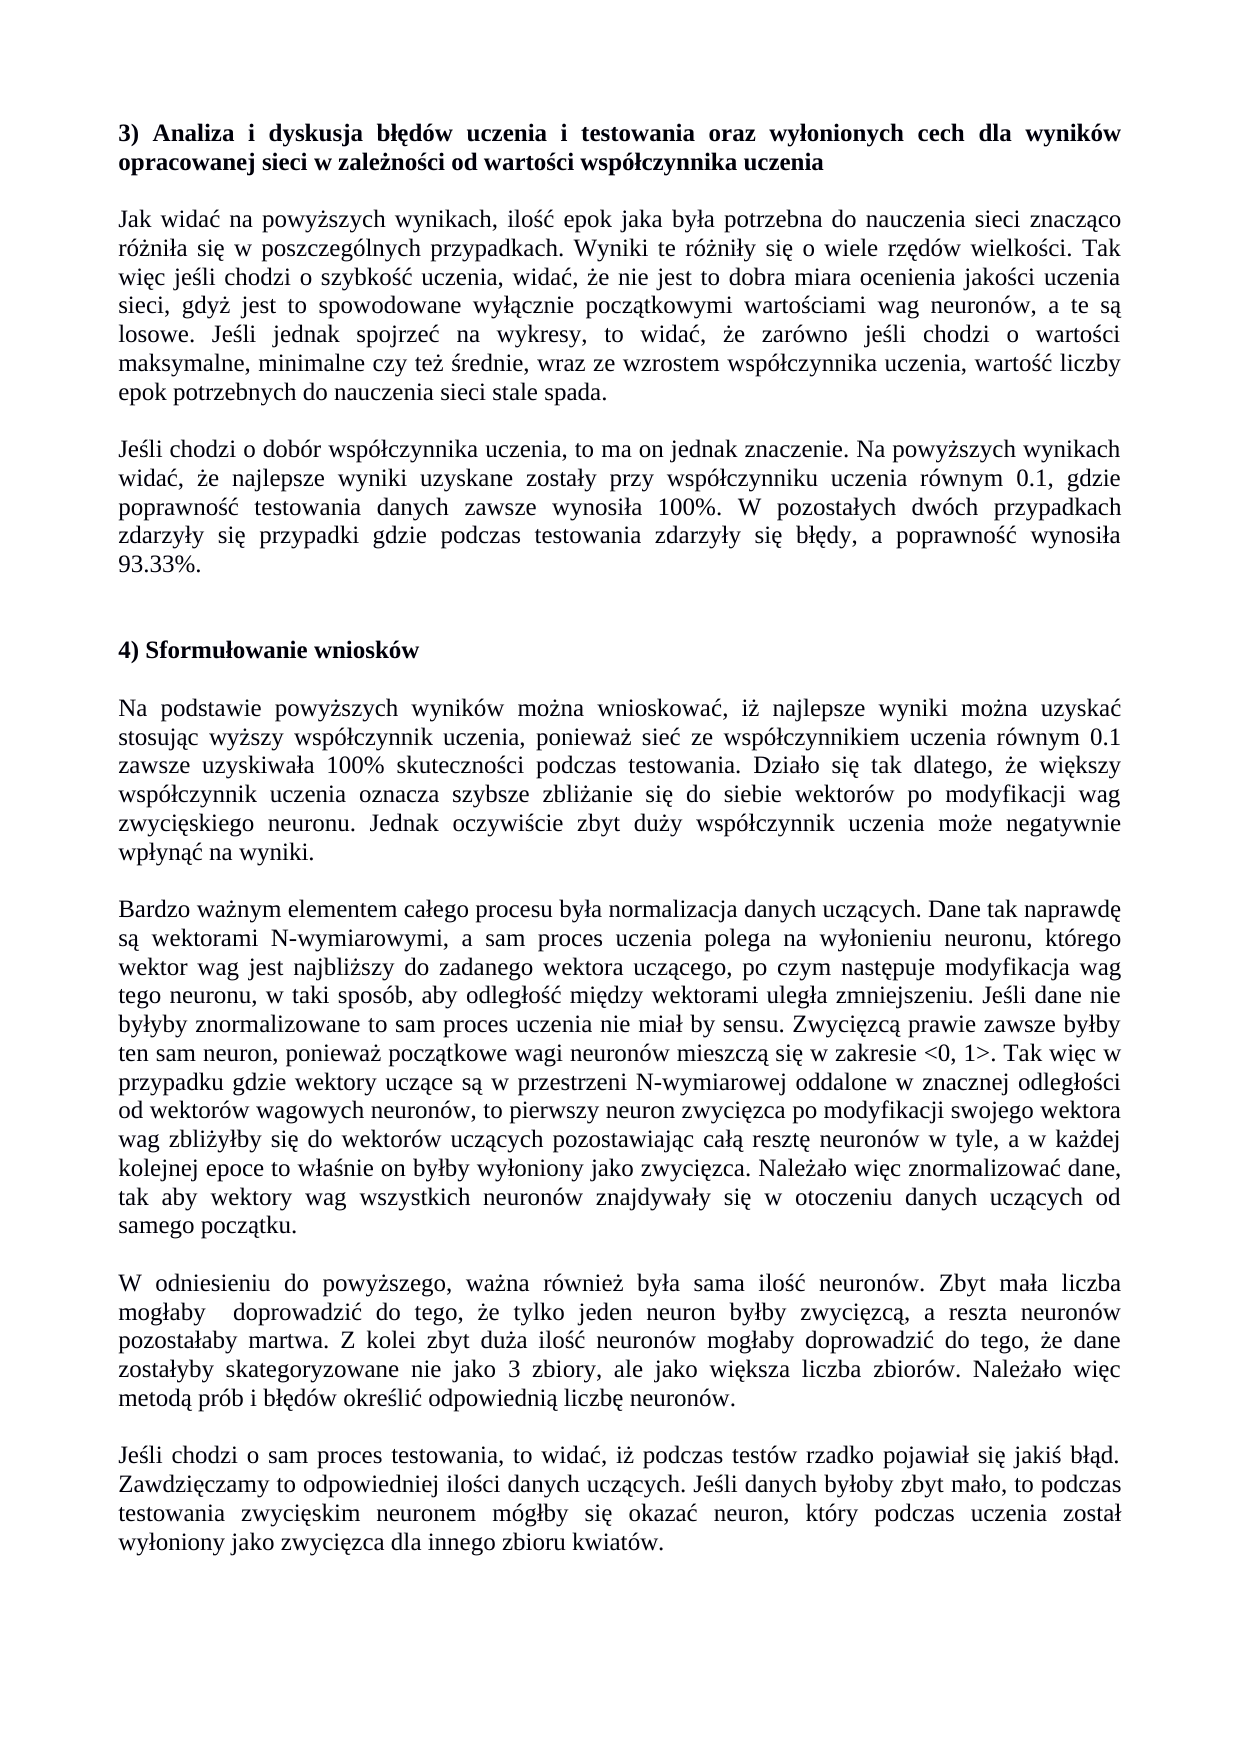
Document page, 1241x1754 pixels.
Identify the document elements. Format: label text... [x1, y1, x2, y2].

text Jeśli chodzi o dobór współczynnika uczenia, to ma on jednak znaczenie. Na powyższych wynikach widać, że najlepsze wyniki uzyskane zostały przy współczynniku uczenia równym 0.1, gdzie poprawność testowania danych zawsze wynosiła 100%. W pozostałych dwóch przypadkach zdarzyły się przypadki gdzie podczas testowania zdarzyły się błędy, a poprawność wynosiła 93.33%. [118, 434, 1122, 578]
text 3) Analiza i dyskusja błędów uczenia i testowania oraz wyłonionych cech dla wyników opracowanej sieci w zależności od wartości współczynnika uczenia [118, 118, 1122, 176]
text W odniesieniu do powyższego, ważna również była sama ilość neuronów. Zbyt mała liczba mogłaby doprowadzić do tego, że tylko jeden neuron byłby zwycięzcą, a reszta neuronów pozostałaby martwa. Z kolei zbyt duża ilość neuronów mogłaby doprowadzić do tego, że dane zostałyby skategoryzowane nie jako 3 zbiory, ale jako większa liczba zbiorów. Należało więc metodą prób i błędów określić odpowiednią liczbę neuronów. [118, 1268, 1122, 1412]
text Na podstawie powyższych wyników można wnioskować, iż najlepsze wyniki można uzyskać stosując wyższy współczynnik uczenia, ponieważ sieć ze współczynnikiem uczenia równym 0.1 zawsze uzyskiwała 100% skuteczności podczas testowania. Działo się tak dlatego, że większy współczynnik uczenia oznacza szybsze zbliżanie się do siebie wektorów po modyfikacji wag zwycięskiego neuronu. Jednak oczywiście zbyt duży współczynnik uczenia może negatywnie wpłynąć na wyniki. [118, 693, 1122, 866]
text Jeśli chodzi o sam proces testowania, to widać, iż podczas testów rzadko pojawiał się jakiś błąd. Zawdzięczamy to odpowiedniej ilości danych uczących. Jeśli danych byłoby zbyt mało, to podczas testowania zwycięskim neuronem mógłby się okazać neuron, który podczas uczenia został wyłoniony jako zwycięzca dla innego zbioru kwiatów. [118, 1441, 1122, 1556]
text Jak widać na powyższych wynikach, ilość epok jaka była potrzebna do nauczenia sieci znacząco różniła się w poszczególnych przypadkach. Wyniki te różniły się o wiele rzędów wielkości. Tak więc jeśli chodzi o szybkość uczenia, widać, że nie jest to dobra miara ocenienia jakości uczenia sieci, gdyż jest to spowodowane wyłącznie początkowymi wartościami wag neuronów, a te są losowe. Jeśli jednak spojrzeć na wykresy, to widać, że zarówno jeśli chodzi o wartości maksymalne, minimalne czy też średnie, wraz ze wzrostem współczynnika uczenia, wartość liczby epok potrzebnych do nauczenia sieci stale spada. [118, 204, 1122, 406]
text Bardzo ważnym elementem całego procesu była normalizacja danych uczących. Dane tak naprawdę są wektorami N-wymiarowymi, a sam proces uczenia polega na wyłonieniu neuronu, którego wektor wag jest najbliższy do zadanego wektora uczącego, po czym następuje modyfikacja wag tego neuronu, w taki sposób, aby odległość między wektorami uległa zmniejszeniu. Jeśli dane nie byłyby znormalizowane to sam proces uczenia nie miał by sensu. Zwycięzcą prawie zawsze byłby ten sam neuron, ponieważ początkowe wagi neuronów mieszczą się w zakresie <0, 1>. Tak więc w przypadku gdzie wektory uczące są w przestrzeni N-wymiarowej oddalone w znacznej odległości od wektorów wagowych neuronów, to pierwszy neuron zwycięzca po modyfikacji swojego wektora wag zbliżyłby się do wektorów uczących pozostawiając całą resztę neuronów w tyle, a w każdej kolejnej epoce to właśnie on byłby wyłoniony jako zwycięzca. Należało więc znormalizować dane, tak aby wektory wag wszystkich neuronów znajdywały się w otoczeniu danych uczących od samego początku. [118, 894, 1122, 1239]
text 4) Sformułowanie wniosków [118, 636, 1122, 664]
